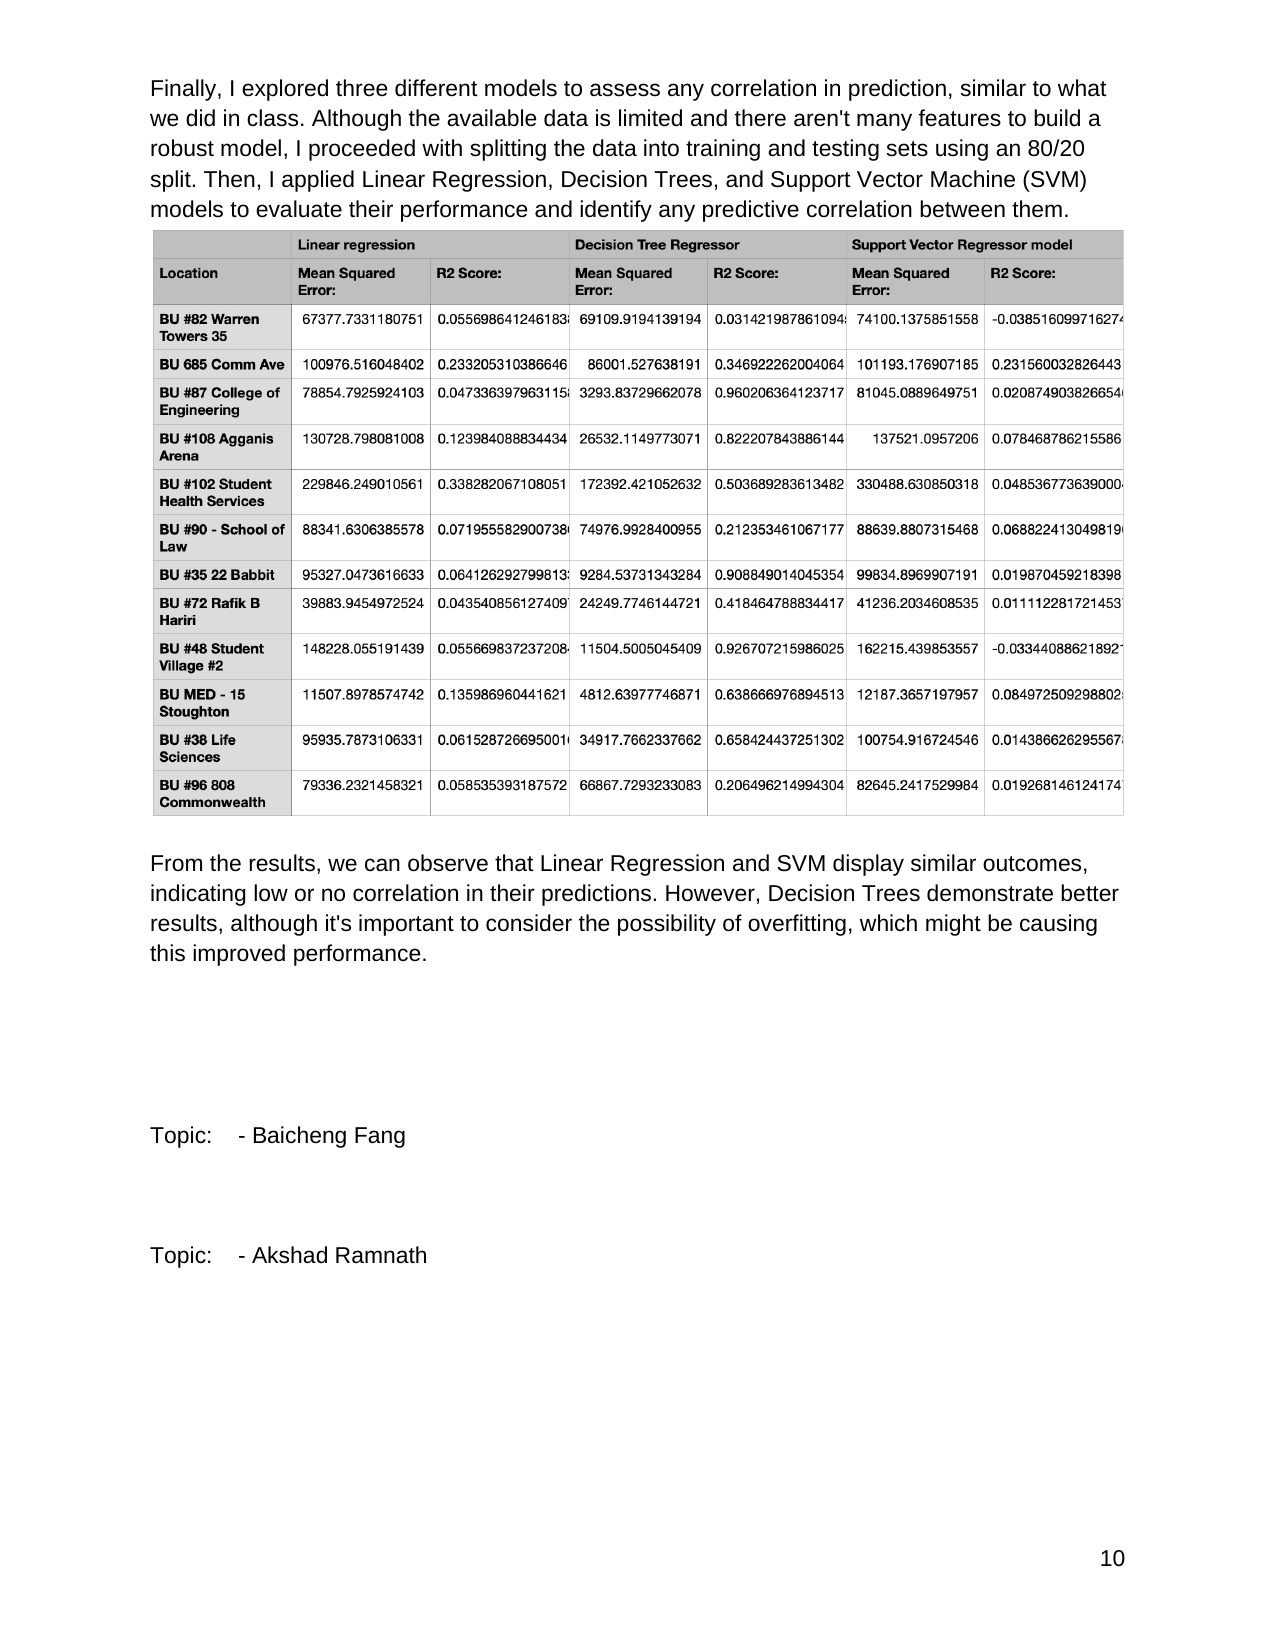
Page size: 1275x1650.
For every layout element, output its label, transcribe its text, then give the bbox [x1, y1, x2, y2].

text Topic: - Baicheng Fang [150, 1122, 1125, 1148]
text Topic: - Akshad Ramnath [150, 1242, 1125, 1269]
text From the results, we can observe that Linear Regression and SVM display similar outcomes, indicating low or no correlation in their predictions. However, Decision Trees demonstrate better results, although it's important to consider the possibility of overfitting, which might be causing this improved performance. [150, 850, 1125, 967]
text Finally, I explored three different models to assess any correlation in prediction, similar to what we did in class. Although the available data is limited and there aren't many features to build a robust model, I proceeded with splitting the data into training and testing sets using an 80/20 split. Then, I applied Linear Regression, Decision Trees, and Support Vector Machine (SVM) models to evaluate their performance and identify any predictive correlation between them. [150, 75, 1125, 222]
picture [150, 226, 1125, 816]
